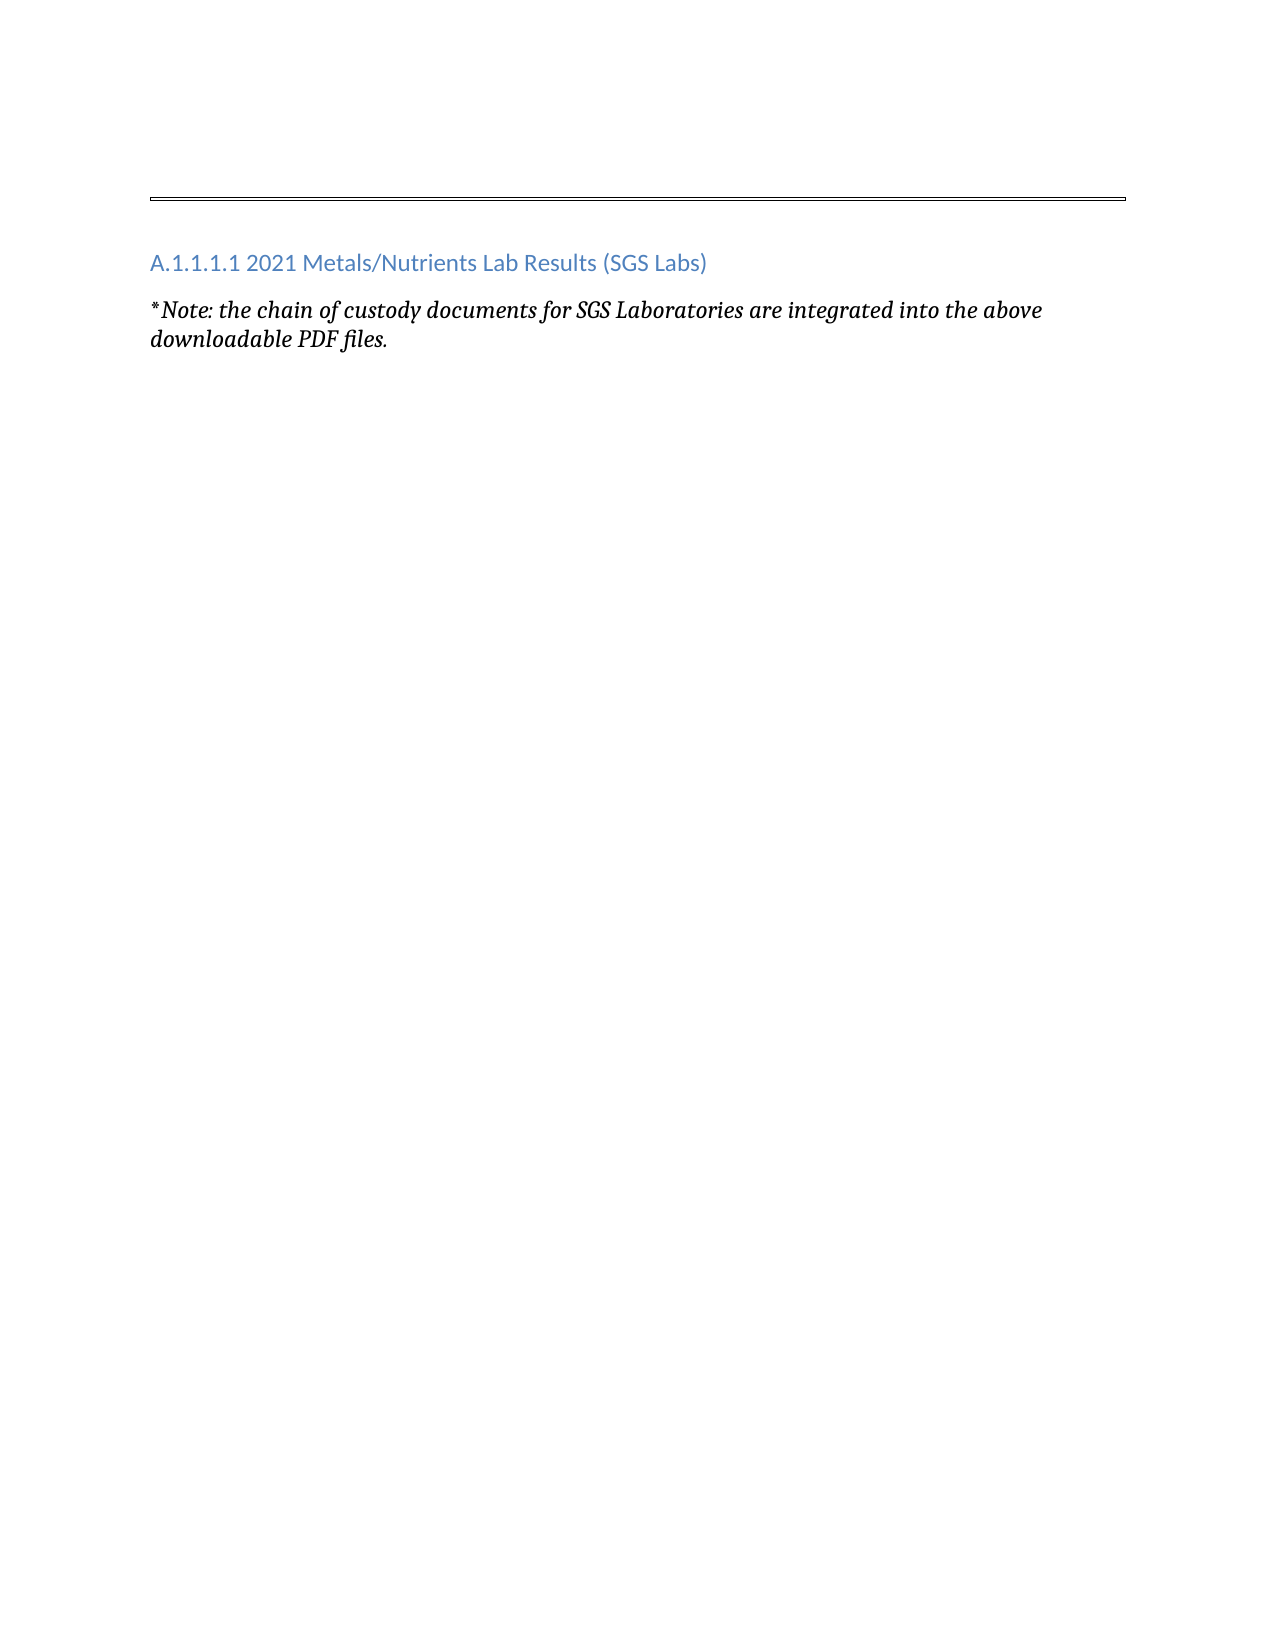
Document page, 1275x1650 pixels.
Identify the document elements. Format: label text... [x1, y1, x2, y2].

subtitle A.1.1.1.1 2021 Metals/Nutrients Lab Results (SGS Labs) [150, 247, 1125, 278]
text *Note: the chain of custody documents for SGS Laboratories are integrated into the above downloadable PDF files. [150, 296, 1125, 354]
